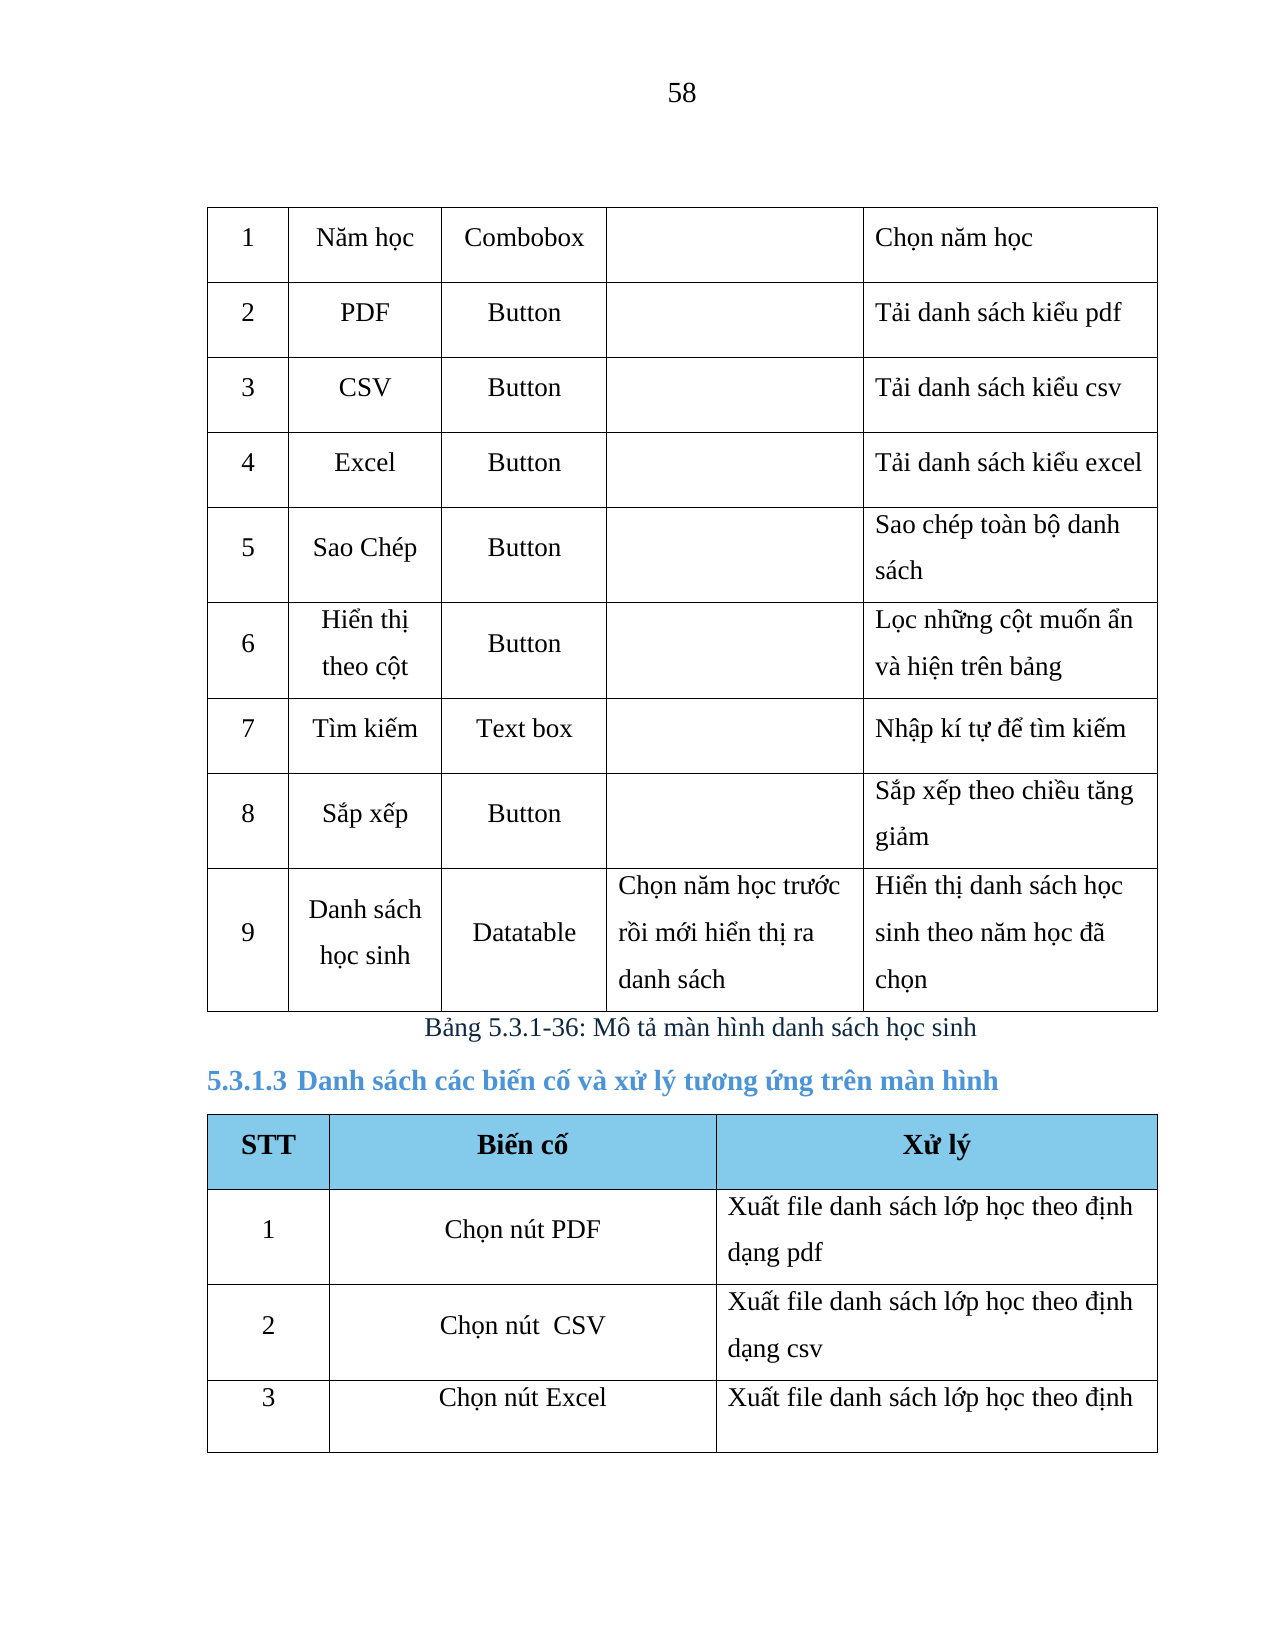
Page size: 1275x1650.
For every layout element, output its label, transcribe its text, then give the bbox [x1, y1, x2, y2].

table_cell Tìm kiếm [289, 699, 441, 773]
table_cell CSV [289, 358, 441, 432]
table_cell [607, 699, 863, 773]
subtitle Danh sách các biến cố và xử lý tương ứng trên màn hình [207, 1063, 1157, 1097]
table_header Biến cố [330, 1115, 716, 1189]
table_cell 4 [208, 433, 288, 507]
table_cell Text box [442, 699, 606, 773]
table_cell Chọn năm học [864, 208, 1157, 282]
table_cell 8 [208, 774, 288, 868]
table_cell [607, 208, 863, 282]
table_cell Sắp xếp [289, 774, 441, 868]
table_cell Hiển thị theo cột [289, 603, 441, 698]
table_cell Chọn nút PDF [330, 1190, 716, 1284]
table_cell 1 [208, 208, 288, 282]
table_cell [607, 774, 863, 868]
table_cell 7 [208, 699, 288, 773]
table_cell Excel [289, 433, 441, 507]
table_header Xử lý [717, 1115, 1157, 1189]
table_cell Nhập kí tự để tìm kiếm [864, 699, 1157, 773]
table_cell Sắp xếp theo chiều tăng giảm [864, 774, 1157, 868]
table_cell Button [442, 358, 606, 432]
table_cell 3 [208, 358, 288, 432]
table_cell Combobox [442, 208, 606, 282]
table_cell 1 [208, 1190, 329, 1284]
table_cell PDF [289, 283, 441, 357]
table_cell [717, 1381, 1157, 1452]
table_cell 5 [208, 508, 288, 602]
table_cell Sao Chép [289, 508, 441, 602]
table_cell [607, 358, 863, 432]
table_cell Năm học [289, 208, 441, 282]
table_cell Chọn nút Excel [330, 1381, 716, 1452]
table_cell Tải danh sách kiểu excel [864, 433, 1157, 507]
table_cell Button [442, 774, 606, 868]
table_cell Button [442, 603, 606, 698]
table_cell Danh sách học sinh [289, 869, 441, 1011]
table_cell 2 [208, 1285, 329, 1380]
table_cell 3 [208, 1381, 329, 1452]
table_cell Chọn nút CSV [330, 1285, 716, 1380]
table_cell Sao chép toàn bộ danh sách [864, 508, 1157, 602]
table_cell [607, 283, 863, 357]
table_cell Lọc những cột muốn ẩn và hiện trên bảng [864, 603, 1157, 698]
table_cell 9 [208, 869, 288, 1011]
table_cell Button [442, 508, 606, 602]
table_header STT [208, 1115, 329, 1189]
table_cell Tải danh sách kiểu csv [864, 358, 1157, 432]
table_cell [607, 433, 863, 507]
table_cell Button [442, 433, 606, 507]
table_cell 2 [208, 283, 288, 357]
table_cell Hiển thị danh sách học sinh theo năm học đã chọn [864, 869, 1157, 1011]
table_cell Xuất file danh sách lớp học theo định dạng csv [717, 1285, 1157, 1380]
table_cell [607, 603, 863, 698]
table_cell Tải danh sách kiểu pdf [864, 283, 1157, 357]
table_cell Datatable [442, 869, 606, 1011]
table_cell Chọn năm học trước rồi mới hiển thị ra danh sách [607, 869, 863, 1011]
table_cell 6 [208, 603, 288, 698]
table_cell Xuất file danh sách lớp học theo định dạng pdf [717, 1190, 1157, 1284]
table_cell [607, 508, 863, 602]
table_cell Button [442, 283, 606, 357]
